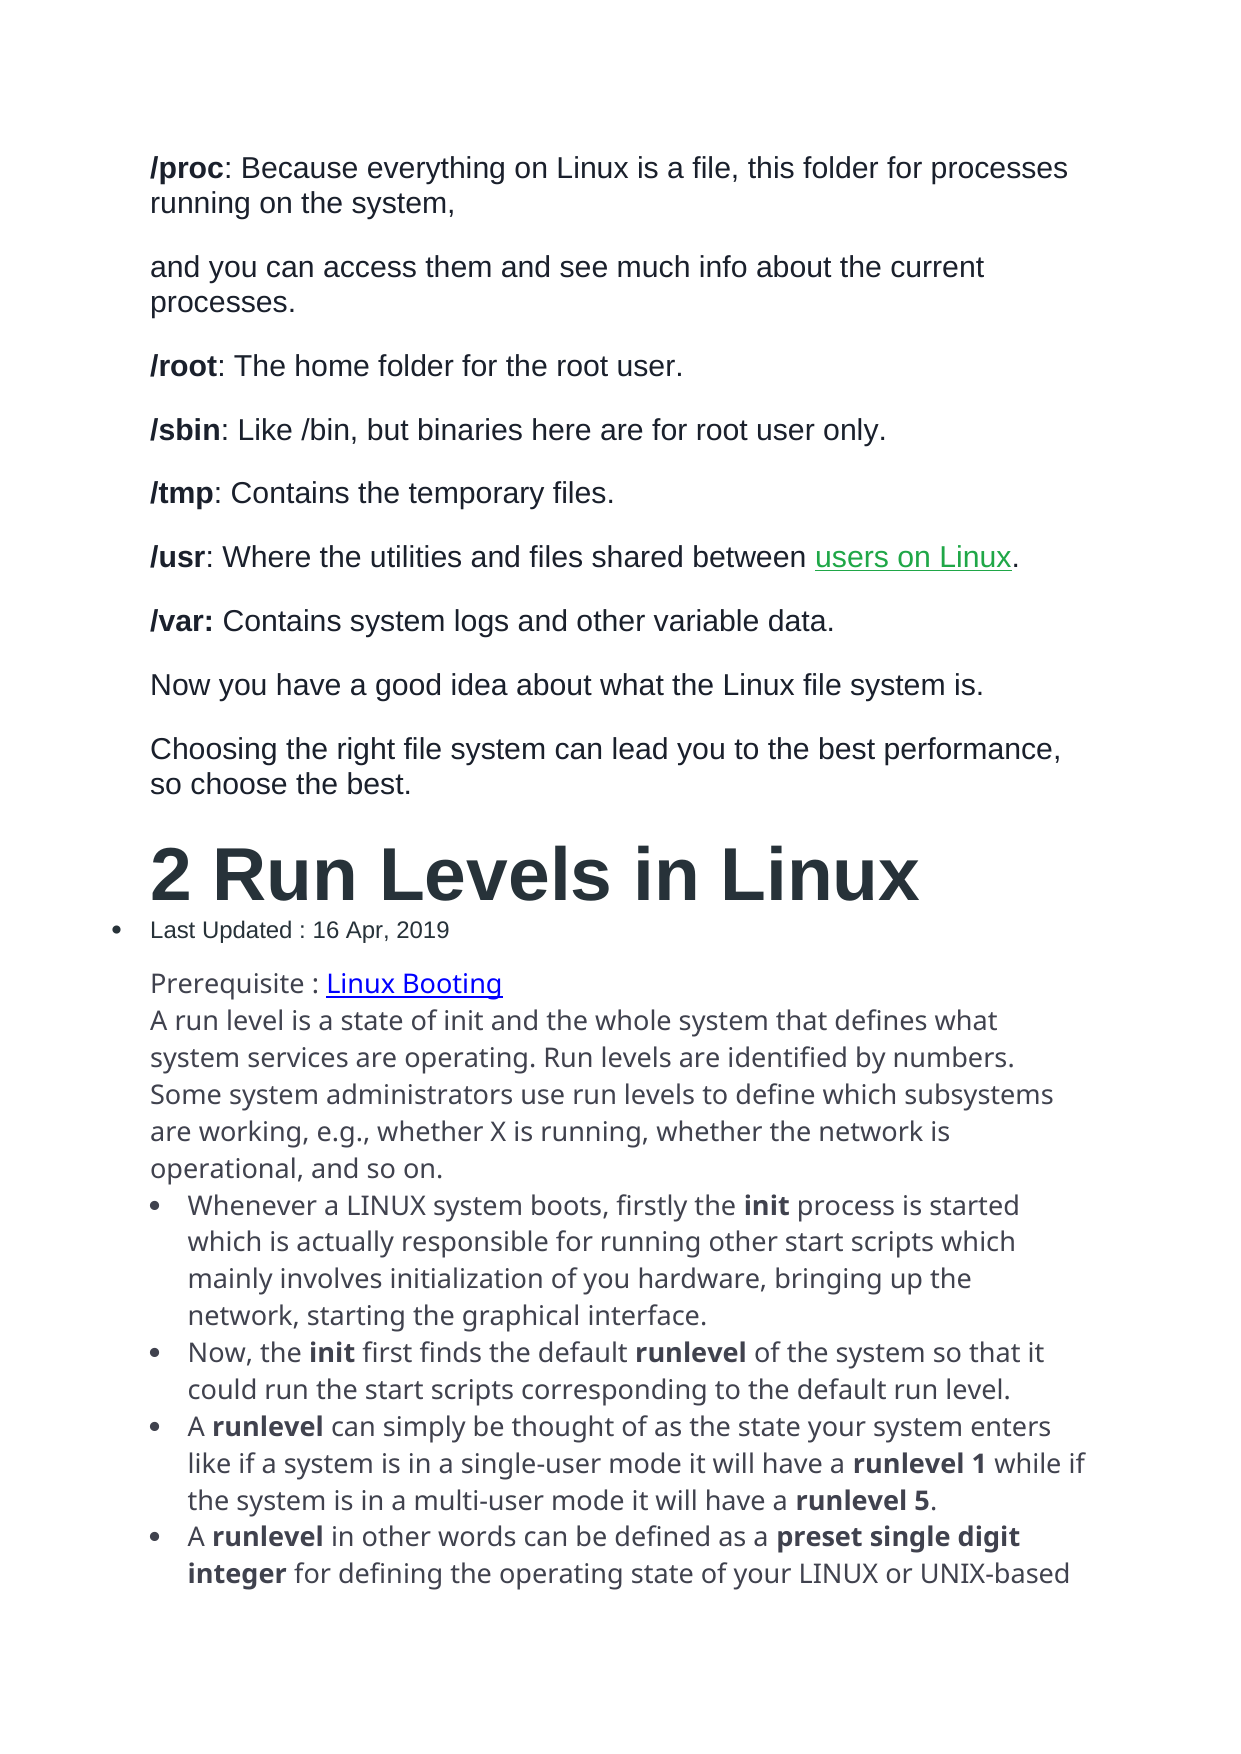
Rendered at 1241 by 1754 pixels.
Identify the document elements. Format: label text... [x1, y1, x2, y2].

list Last Updated : 16 Apr, 2019 [112, 916, 1090, 944]
text Prerequisite : Linux Booting A run level is a state of init and the whole system that defines what system services are operating. Run levels are identified by numbers. Some system administrators use run levels to define which subsystems are working, e.g., whether X is running, whether the network is operational, and so on. [150, 965, 1090, 1186]
text /sbin: Like /bin, but binaries here are for root user only. [150, 411, 1090, 446]
text /root: The home folder for the root user. [150, 347, 1090, 382]
text /usr: Where the utilities and files shared between users on Linux. [150, 539, 1090, 574]
text and you can access them and see much info about the current processes. [150, 249, 1090, 318]
text /proc: Because everything on Linux is a file, this folder for processes running on the system, [150, 150, 1090, 219]
text 2 Run Levels in Linux [150, 830, 1090, 916]
text Now you have a good idea about what the Linux file system is. [150, 667, 1090, 702]
list A runlevel can simply be thought of as the state your system enters like if a system is in a single-user mode it will have a runlevel 1 while if the system is in a multi-user mode it will have a runlevel 5. [150, 1407, 1090, 1518]
list Whenever a LINUX system boots, firstly the init process is started which is actually responsible for running other start scripts which mainly involves initialization of you hardware, bringing up the network, starting the graphical interface. [150, 1186, 1090, 1333]
text /tmp: Contains the temporary files. [150, 475, 1090, 510]
text Choosing the right file system can lead you to the best performance, so choose the best. [150, 731, 1090, 801]
list Now, the init first finds the default runlevel of the system so that it could run the start scripts corresponding to the default run level. [150, 1333, 1090, 1407]
text /var: Contains system logs and other variable data. [150, 603, 1090, 638]
